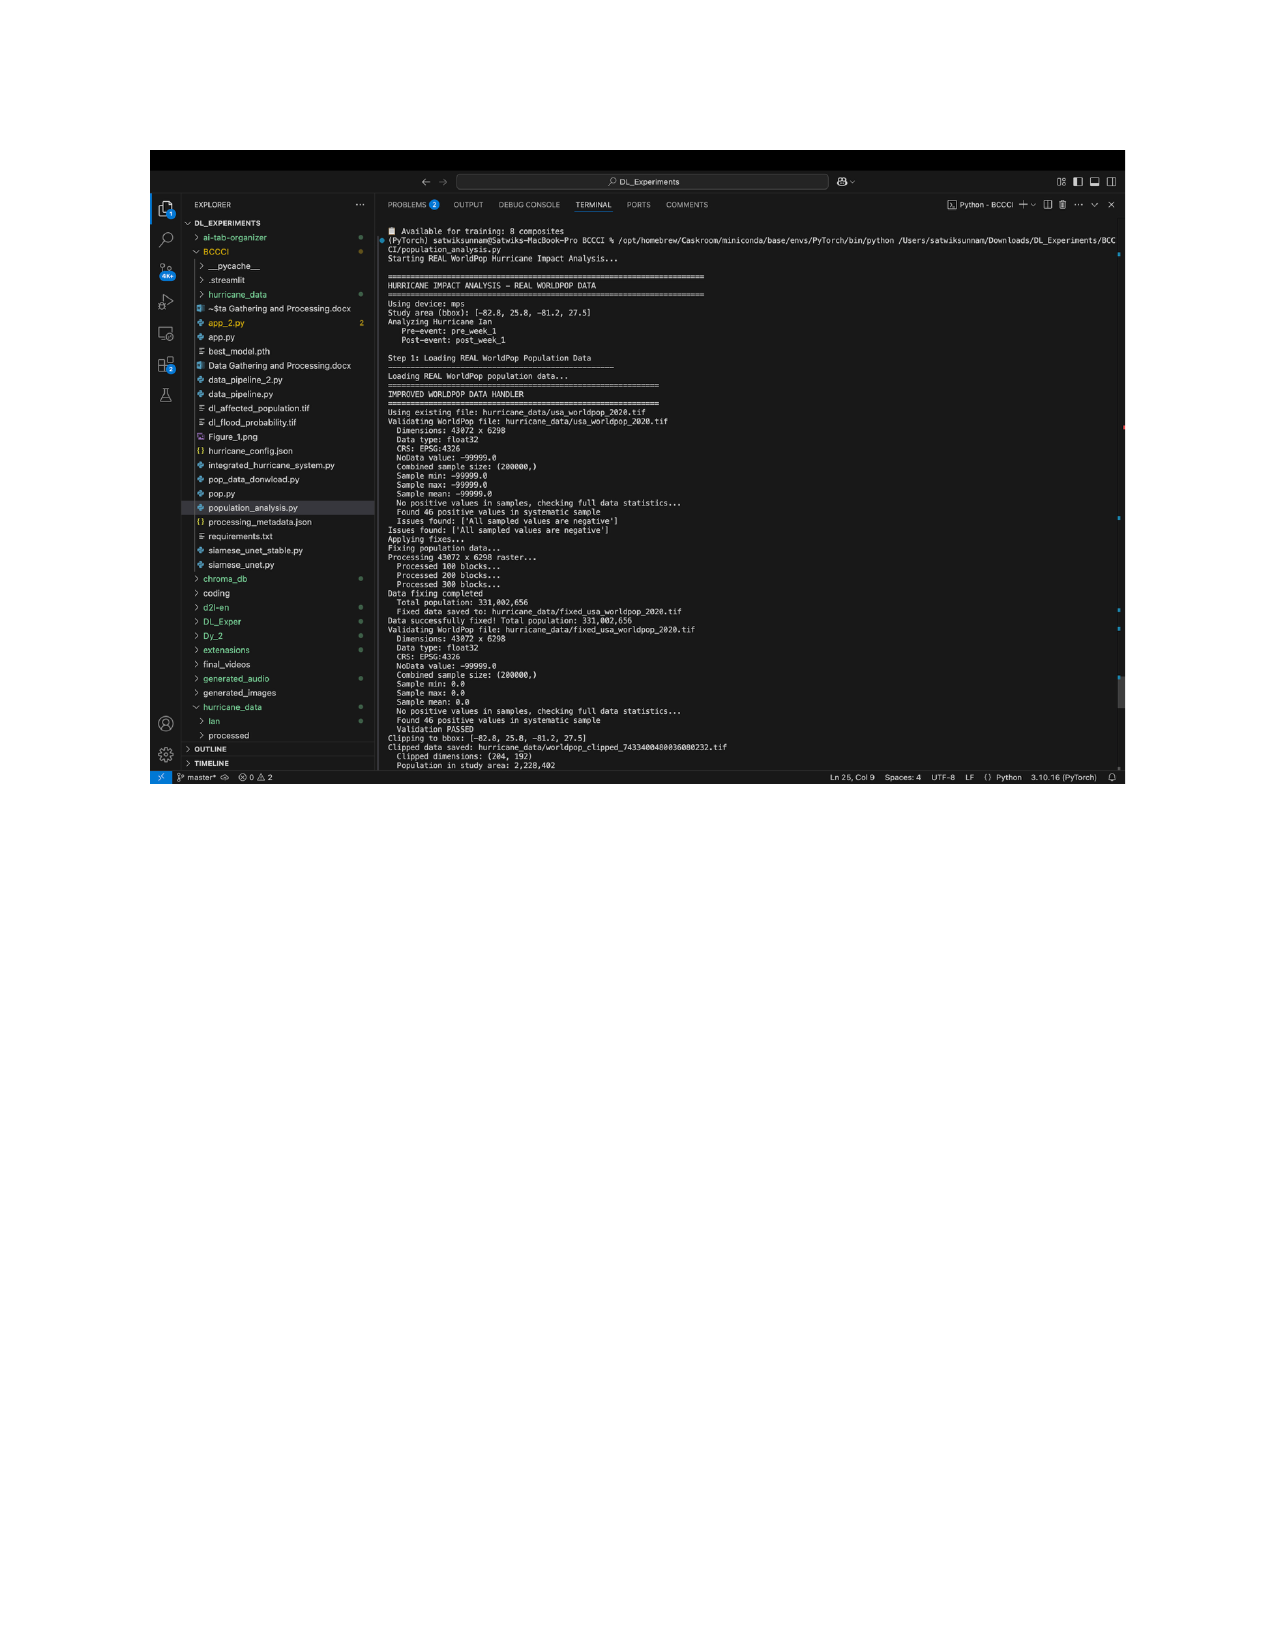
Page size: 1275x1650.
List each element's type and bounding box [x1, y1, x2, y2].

picture [150, 150, 1125, 784]
